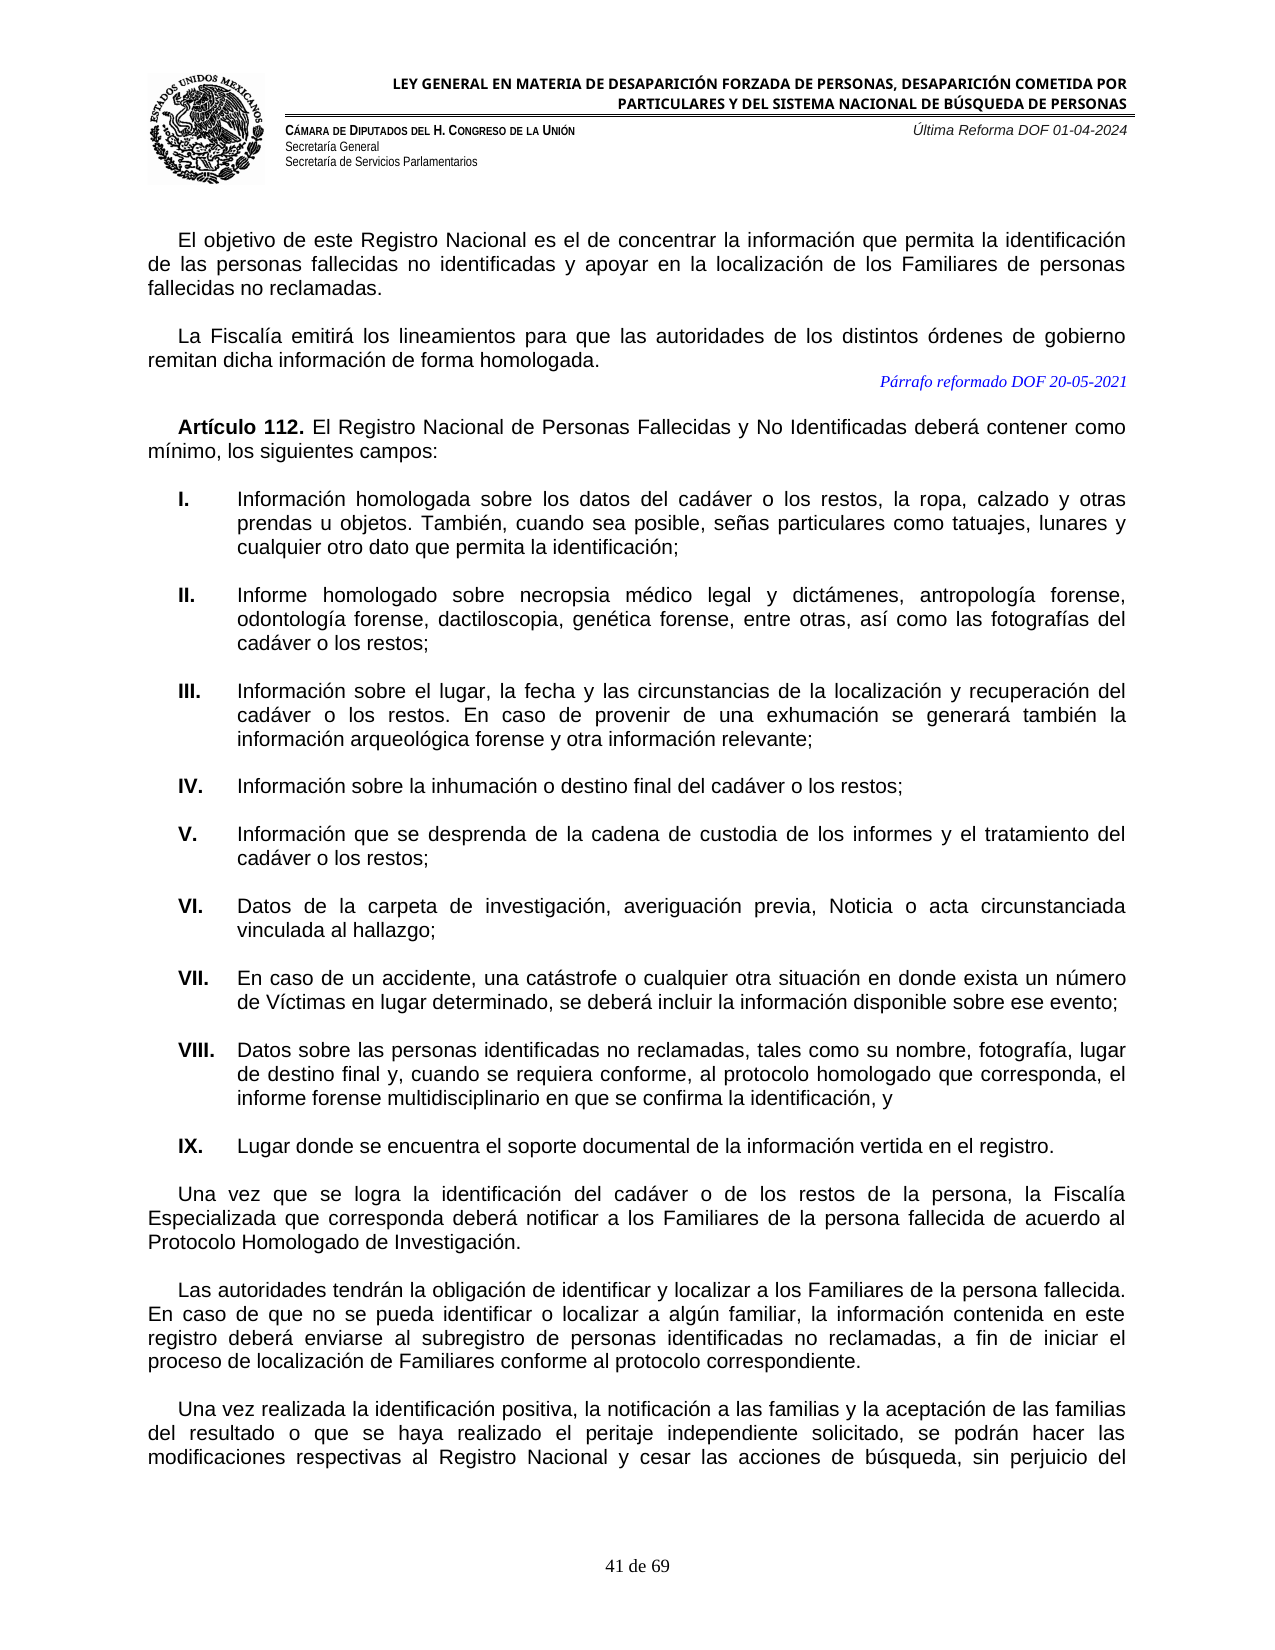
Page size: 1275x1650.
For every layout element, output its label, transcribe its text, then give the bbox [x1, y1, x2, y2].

text IX. Lugar donde se encuentra el soporte documental de la información vertida en el registro. [178, 1134, 1127, 1158]
text II. Informe homologado sobre necropsia médico legal y dictámenes, antropología forense, odontología forense, dactiloscopia, genética forense, entre otras, así como las fotografías del cadáver o los restos; [178, 583, 1127, 654]
text IV. Información sobre la inhumación o destino final del cadáver o los restos; [178, 774, 1127, 798]
text Las autoridades tendrán la obligación de identificar y localizar a los Familiares de la persona fallecida. En caso de que no se pueda identificar o localizar a algún familiar, la información contenida en este registro deberá enviarse al subregistro de personas identificadas no reclamadas, a fin de iniciar el proceso de localización de Familiares conforme al protocolo correspondiente. [148, 1277, 1127, 1373]
text Artículo 112. El Registro Nacional de Personas Fallecidas y No Identificadas deberá contener como mínimo, los siguientes campos: [148, 415, 1127, 463]
text El objetivo de este Registro Nacional es el de concentrar la información que permita la identificación de las personas fallecidas no identificadas y apoyar en la localización de los Familiares de personas fallecidas no reclamadas. [148, 228, 1127, 300]
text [148, 1397, 1127, 1469]
text La Fiscalía emitirá los lineamientos para que las autoridades de los distintos órdenes de gobierno remitan dicha información de forma homologada. [148, 324, 1127, 372]
text Párrafo reformado DOF 20-05-2021 [148, 372, 1127, 391]
text III. Información sobre el lugar, la fecha y las circunstancias de la localización y recuperación del cadáver o los restos. En caso de provenir de una exhumación se generará también la información arqueológica forense y otra información relevante; [178, 678, 1127, 750]
text I. Información homologada sobre los datos del cadáver o los restos, la ropa, calzado y otras prendas u objetos. También, cuando sea posible, señas particulares como tatuajes, lunares y cualquier otro dato que permita la identificación; [178, 487, 1127, 559]
text Una vez que se logra la identificación del cadáver o de los restos de la persona, la Fiscalía Especializada que corresponda deberá notificar a los Familiares de la persona fallecida de acuerdo al Protocolo Homologado de Investigación. [148, 1182, 1127, 1253]
text VI. Datos de la carpeta de investigación, averiguación previa, Noticia o acta circunstanciada vinculada al hallazgo; [178, 894, 1127, 942]
text VIII. Datos sobre las personas identificadas no reclamadas, tales como su nombre, fotografía, lugar de destino final y, cuando se requiera conforme, al protocolo homologado que corresponda, el informe forense multidisciplinario en que se confirma la identificación, y [178, 1038, 1127, 1110]
text VII. En caso de un accidente, una catástrofe o cualquier otra situación en donde exista un número de Víctimas en lugar determinado, se deberá incluir la información disponible sobre ese evento; [178, 966, 1127, 1014]
text V. Información que se desprenda de la cadena de custodia de los informes y el tratamiento del cadáver o los restos; [178, 822, 1127, 870]
